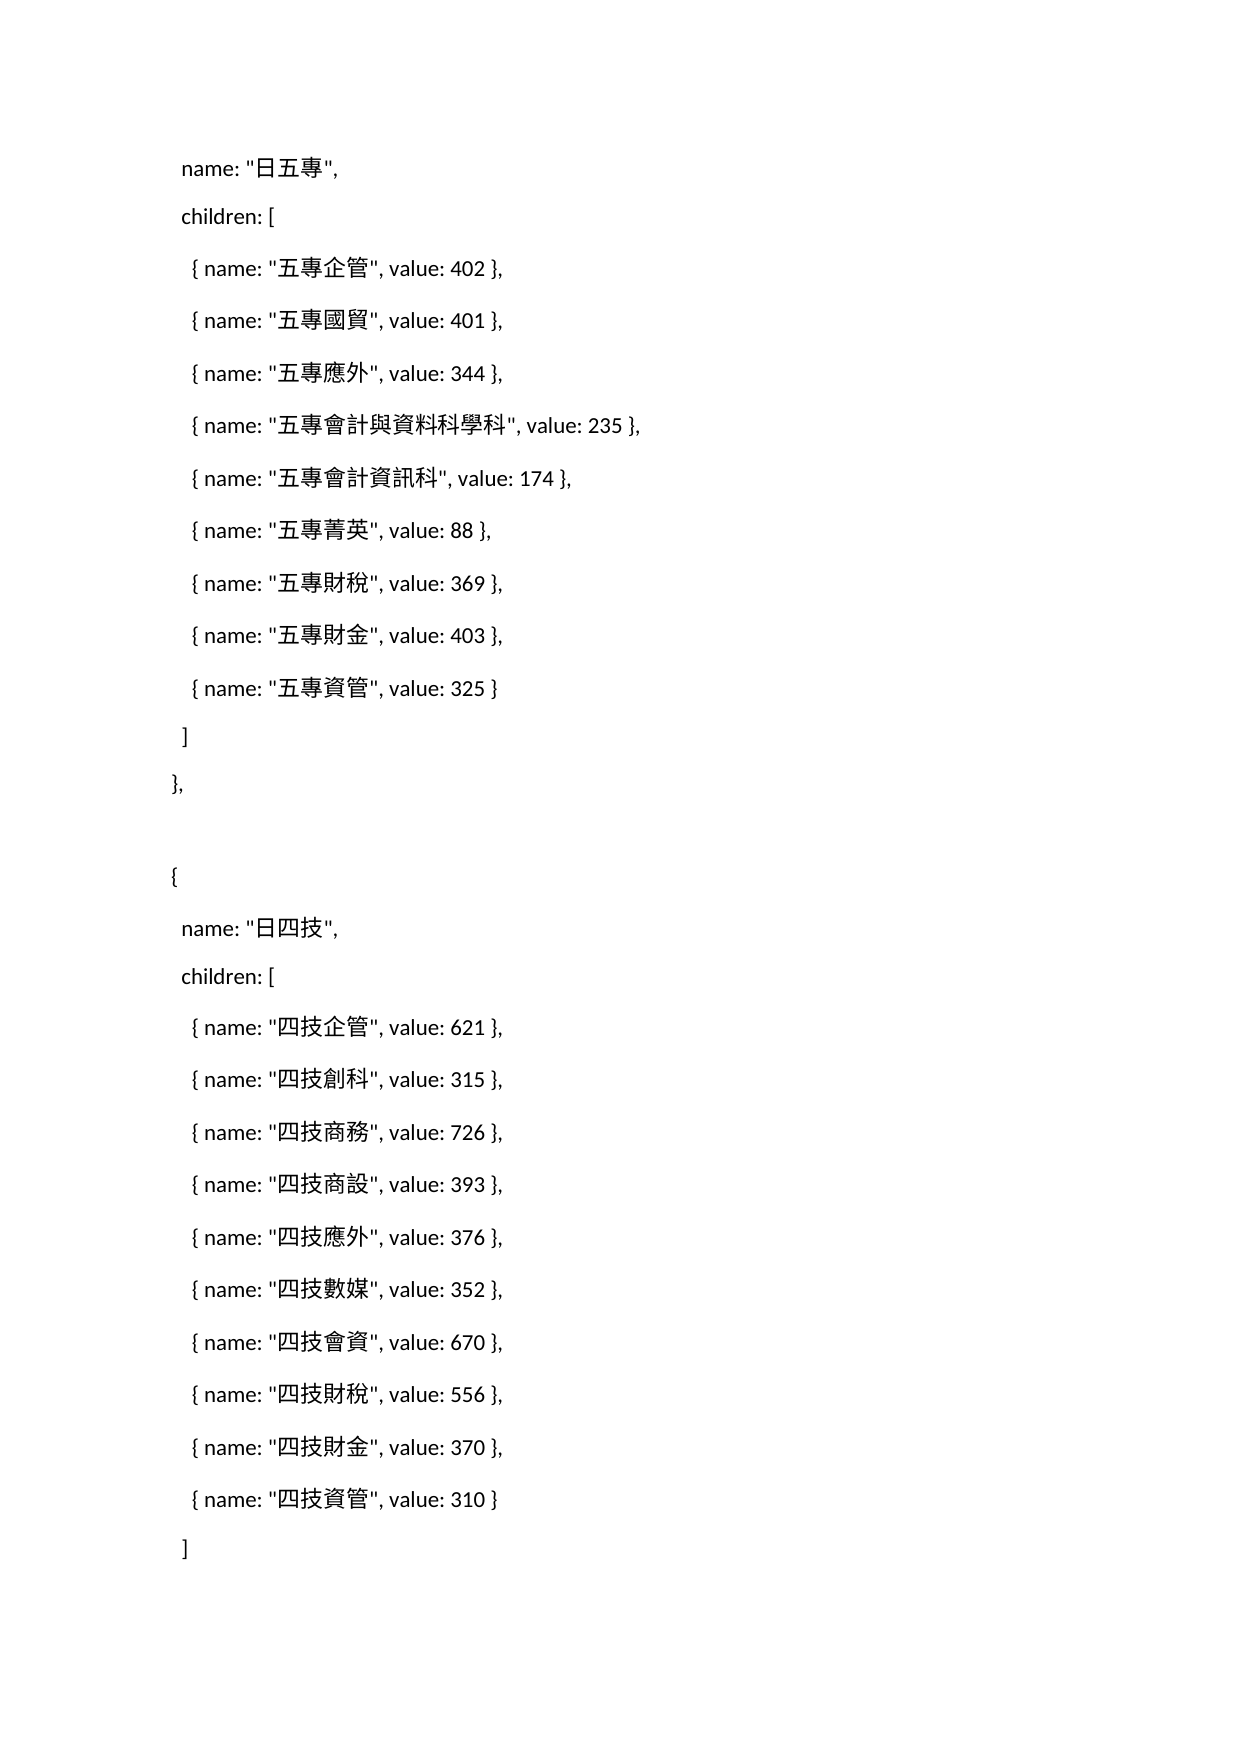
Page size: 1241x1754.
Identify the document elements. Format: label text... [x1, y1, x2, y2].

text { name: "四技資管", value: 310 } [150, 1481, 1090, 1514]
text children: [ [150, 962, 1090, 990]
text { name: "五專會計與資料科學科", value: 235 }, [150, 407, 1090, 440]
text { name: "五專會計資訊科", value: 174 }, [150, 459, 1090, 493]
text { name: "五專應外", value: 344 }, [150, 354, 1090, 388]
text { name: "五專財金", value: 403 }, [150, 617, 1090, 650]
text }, [150, 769, 1090, 797]
text { name: "五專財稅", value: 369 }, [150, 564, 1090, 598]
text { name: "五專國貿", value: 401 }, [150, 302, 1090, 335]
text ] [150, 722, 1090, 750]
text { name: "四技商務", value: 726 }, [150, 1114, 1090, 1147]
text name: "日五專", [150, 150, 1090, 183]
text { name: "四技應外", value: 376 }, [150, 1219, 1090, 1252]
text { name: "四技財金", value: 370 }, [150, 1429, 1090, 1462]
text name: "日四技", [150, 909, 1090, 943]
text { name: "四技商設", value: 393 }, [150, 1166, 1090, 1199]
text { name: "四技財稅", value: 556 }, [150, 1376, 1090, 1409]
text { name: "五專企管", value: 402 }, [150, 249, 1090, 283]
text { name: "五專資管", value: 325 } [150, 669, 1090, 703]
text ] [150, 1534, 1090, 1562]
text { [150, 862, 1090, 891]
text { name: "五專菁英", value: 88 }, [150, 512, 1090, 545]
text { name: "四技會資", value: 670 }, [150, 1324, 1090, 1357]
text children: [ [150, 202, 1090, 231]
text { name: "四技創科", value: 315 }, [150, 1061, 1090, 1094]
text { name: "四技數媒", value: 352 }, [150, 1271, 1090, 1304]
text { name: "四技企管", value: 621 }, [150, 1009, 1090, 1042]
